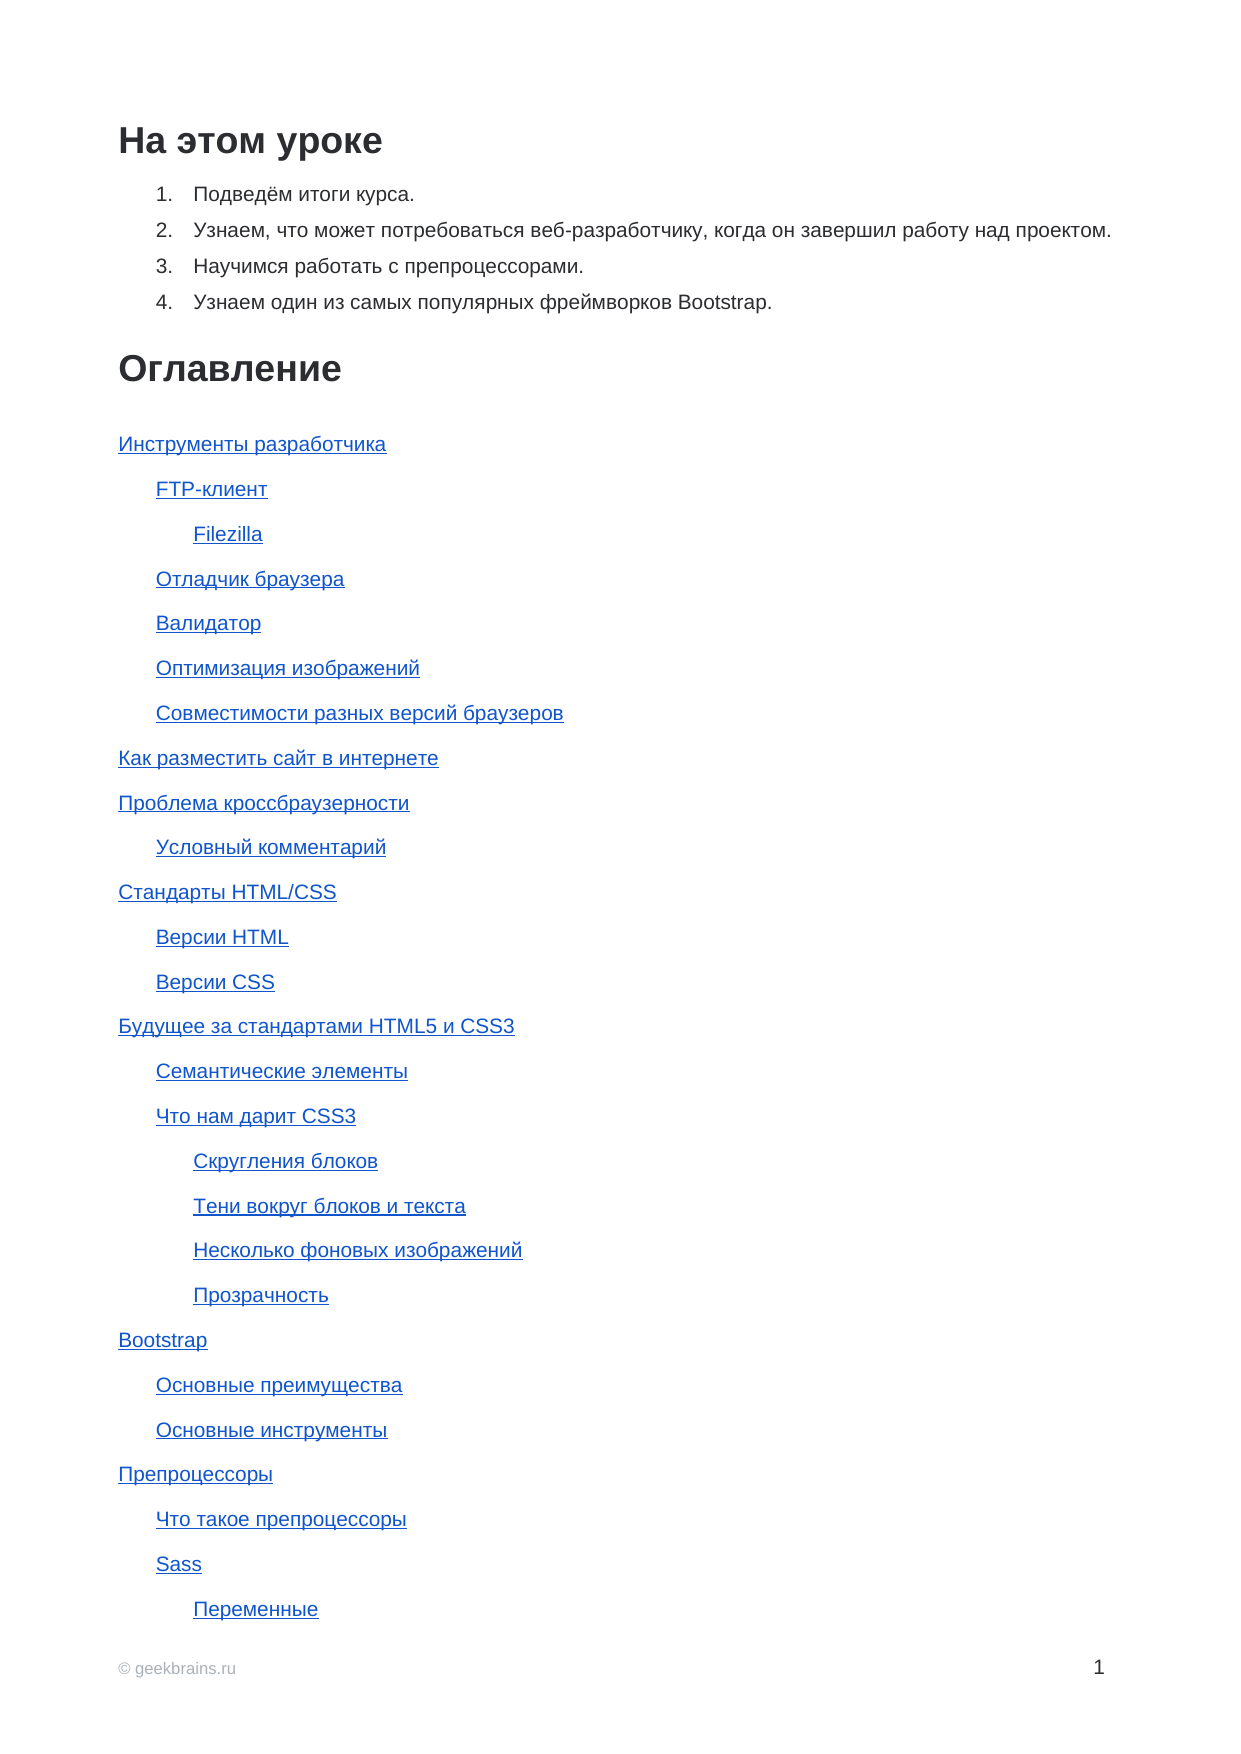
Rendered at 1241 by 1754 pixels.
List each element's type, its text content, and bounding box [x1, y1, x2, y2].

list Узнаем один из самых популярных фреймворков Bootstrap. [156, 290, 1122, 314]
text Оглавление [118, 347, 1122, 390]
text На этом уроке [118, 118, 1122, 161]
list Научимся работать с препроцессорами. [156, 254, 1122, 278]
list Подведём итоги курса. [156, 182, 1122, 206]
list Узнаем, что может потребоваться веб-разработчику, когда он завершил работу над проектом. [156, 218, 1122, 242]
